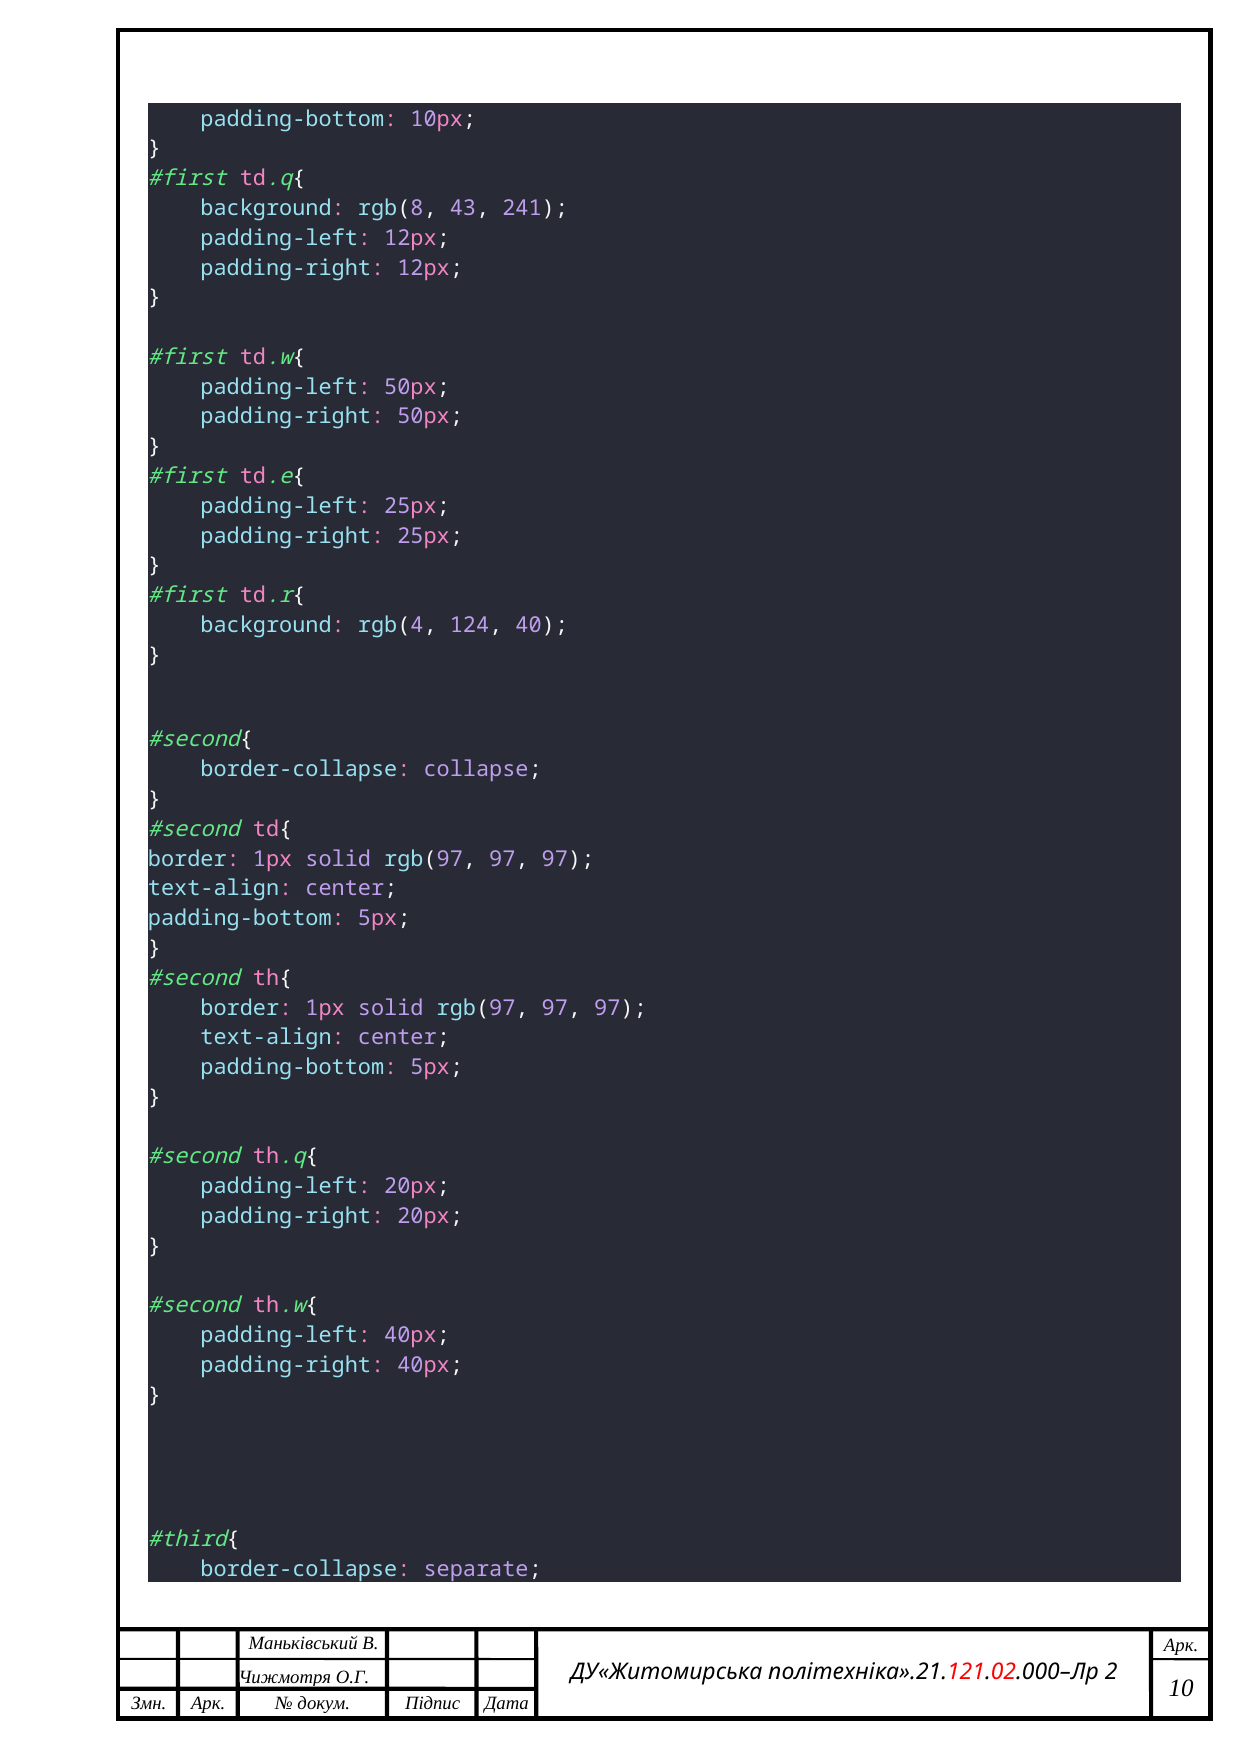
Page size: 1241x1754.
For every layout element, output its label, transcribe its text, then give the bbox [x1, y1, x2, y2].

text #second th.q{ [148, 1141, 1181, 1170]
text #second th{ [148, 962, 1181, 992]
text background: rgb(4, 124, 40); [148, 609, 1181, 639]
text background: rgb(8, 43, 241); [148, 192, 1181, 222]
text } [148, 281, 1181, 311]
text #third{ [148, 1523, 1181, 1553]
text } [148, 1081, 1181, 1111]
text border: 1px solid rgb(97, 97, 97); [148, 843, 1181, 872]
text padding-left: 40px; [148, 1319, 1181, 1349]
text } [148, 549, 1181, 579]
text border-collapse: separate; [148, 1553, 1181, 1582]
text } [148, 1230, 1181, 1260]
text } [148, 932, 1181, 962]
text } [148, 430, 1181, 460]
text #second td{ [148, 813, 1181, 843]
text padding-bottom: 5px; [148, 1051, 1181, 1081]
text #second{ [148, 723, 1181, 753]
text } [148, 639, 1181, 669]
text padding-right: 20px; [148, 1200, 1181, 1230]
text #first td.q{ [148, 162, 1181, 192]
text #first td.e{ [148, 460, 1181, 490]
text border: 1px solid rgb(97, 97, 97); [148, 992, 1181, 1021]
text text-align: center; [148, 872, 1181, 902]
text #first td.r{ [148, 579, 1181, 609]
text padding-bottom: 5px; [148, 902, 1181, 932]
text padding-left: 12px; [148, 222, 1181, 252]
text text-align: center; [148, 1021, 1181, 1051]
text padding-left: 50px; [148, 371, 1181, 401]
text #second th.w{ [148, 1289, 1181, 1319]
text padding-right: 40px; [148, 1349, 1181, 1379]
text padding-bottom: 10px; [148, 103, 1181, 132]
text padding-right: 50px; [148, 401, 1181, 430]
text } [148, 783, 1181, 813]
text padding-right: 12px; [148, 252, 1181, 281]
text } [148, 132, 1181, 162]
text padding-left: 20px; [148, 1170, 1181, 1200]
text #first td.w{ [148, 341, 1181, 371]
text border-collapse: collapse; [148, 753, 1181, 783]
text padding-left: 25px; [148, 490, 1181, 520]
text padding-right: 25px; [148, 520, 1181, 549]
text } [148, 1379, 1181, 1409]
